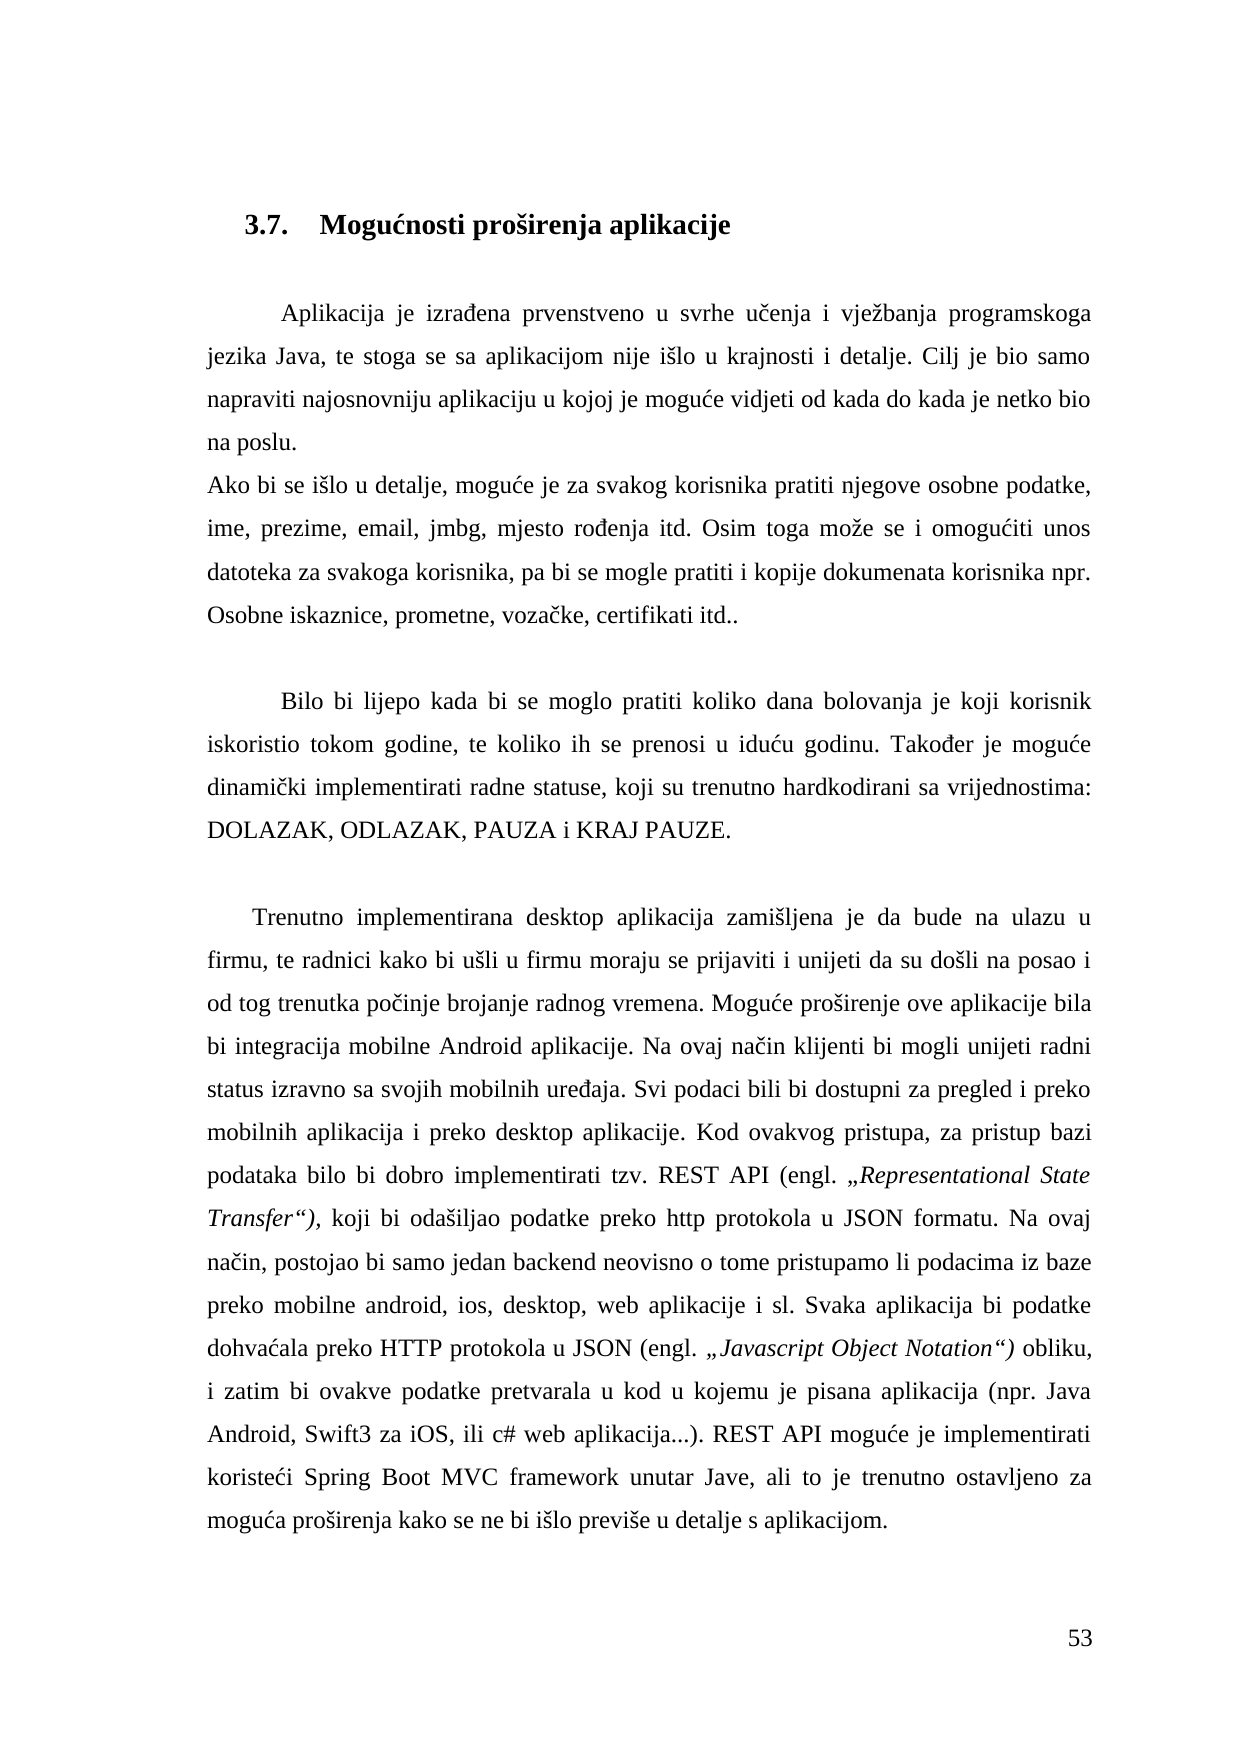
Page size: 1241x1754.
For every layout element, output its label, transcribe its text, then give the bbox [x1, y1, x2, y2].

text Bilo bi lijepo kada bi se moglo pratiti koliko dana bolovanja je koji korisnik iskoristio tokom godine, te koliko ih se prenosi u iduću godinu. Također je moguće dinamički implementirati radne statuse, koji su trenutno hardkodirani sa vrijednostima: DOLAZAK, ODLAZAK, PAUZA i KRAJ PAUZE. [207, 686, 1092, 844]
text Trenutno implementirana desktop aplikacija zamišljena je da bude na ulazu u firmu, te radnici kako bi ušli u firmu moraju se prijaviti i unijeti da su došli na posao i od tog trenutka počinje brojanje radnog vremena. Moguće proširenje ove aplikacije bila bi integracija mobilne Android aplikacije. Na ovaj način klijenti bi mogli unijeti radni status izravno sa svojih mobilnih uređaja. Svi podaci bili bi dostupni za pregled i preko mobilnih aplikacija i preko desktop aplikacije. Kod ovakvog pristupa, za pristup bazi podataka bilo bi dobro implementirati tzv. REST API (engl. „Representational State Transfer“), koji bi odašiljao podatke preko http protokola u JSON formatu. Na ovaj način, postojao bi samo jedan backend neovisno o tome pristupamo li podacima iz baze preko mobilne android, ios, desktop, web aplikacije i sl. Svaka aplikacija bi podatke dohvaćala preko HTTP protokola u JSON (engl. „Javascript Object Notation“) obliku, i zatim bi ovakve podatke pretvarala u kod u kojemu je pisana aplikacija (npr. Java Android, Swift3 za iOS, ili c# web aplikacija...). REST API moguće je implementirati koristeći Spring Boot MVC framework unutar Jave, ali to je trenutno ostavljeno za moguća proširenja kako se ne bi išlo previše u detalje s aplikacijom. [207, 902, 1092, 1534]
text Aplikacija je izrađena prvenstveno u svrhe učenja i vježbanja programskoga jezika Java, te stoga se sa aplikacijom nije išlo u krajnosti i detalje. Cilj je bio samo napraviti najosnovniju aplikaciju u kojoj je moguće vidjeti od kada do kada je netko bio na poslu. [207, 298, 1092, 456]
subtitle Mogućnosti proširenja aplikacije [244, 207, 1092, 240]
text Ako bi se išlo u detalje, moguće je za svakog korisnika pratiti njegove osobne podatke, ime, prezime, email, jmbg, mjesto rođenja itd. Osim toga može se i omogućiti unos datoteka za svakoga korisnika, pa bi se mogle pratiti i kopije dokumenata korisnika npr. Osobne iskaznice, prometne, vozačke, certifikati itd.. [207, 470, 1092, 628]
